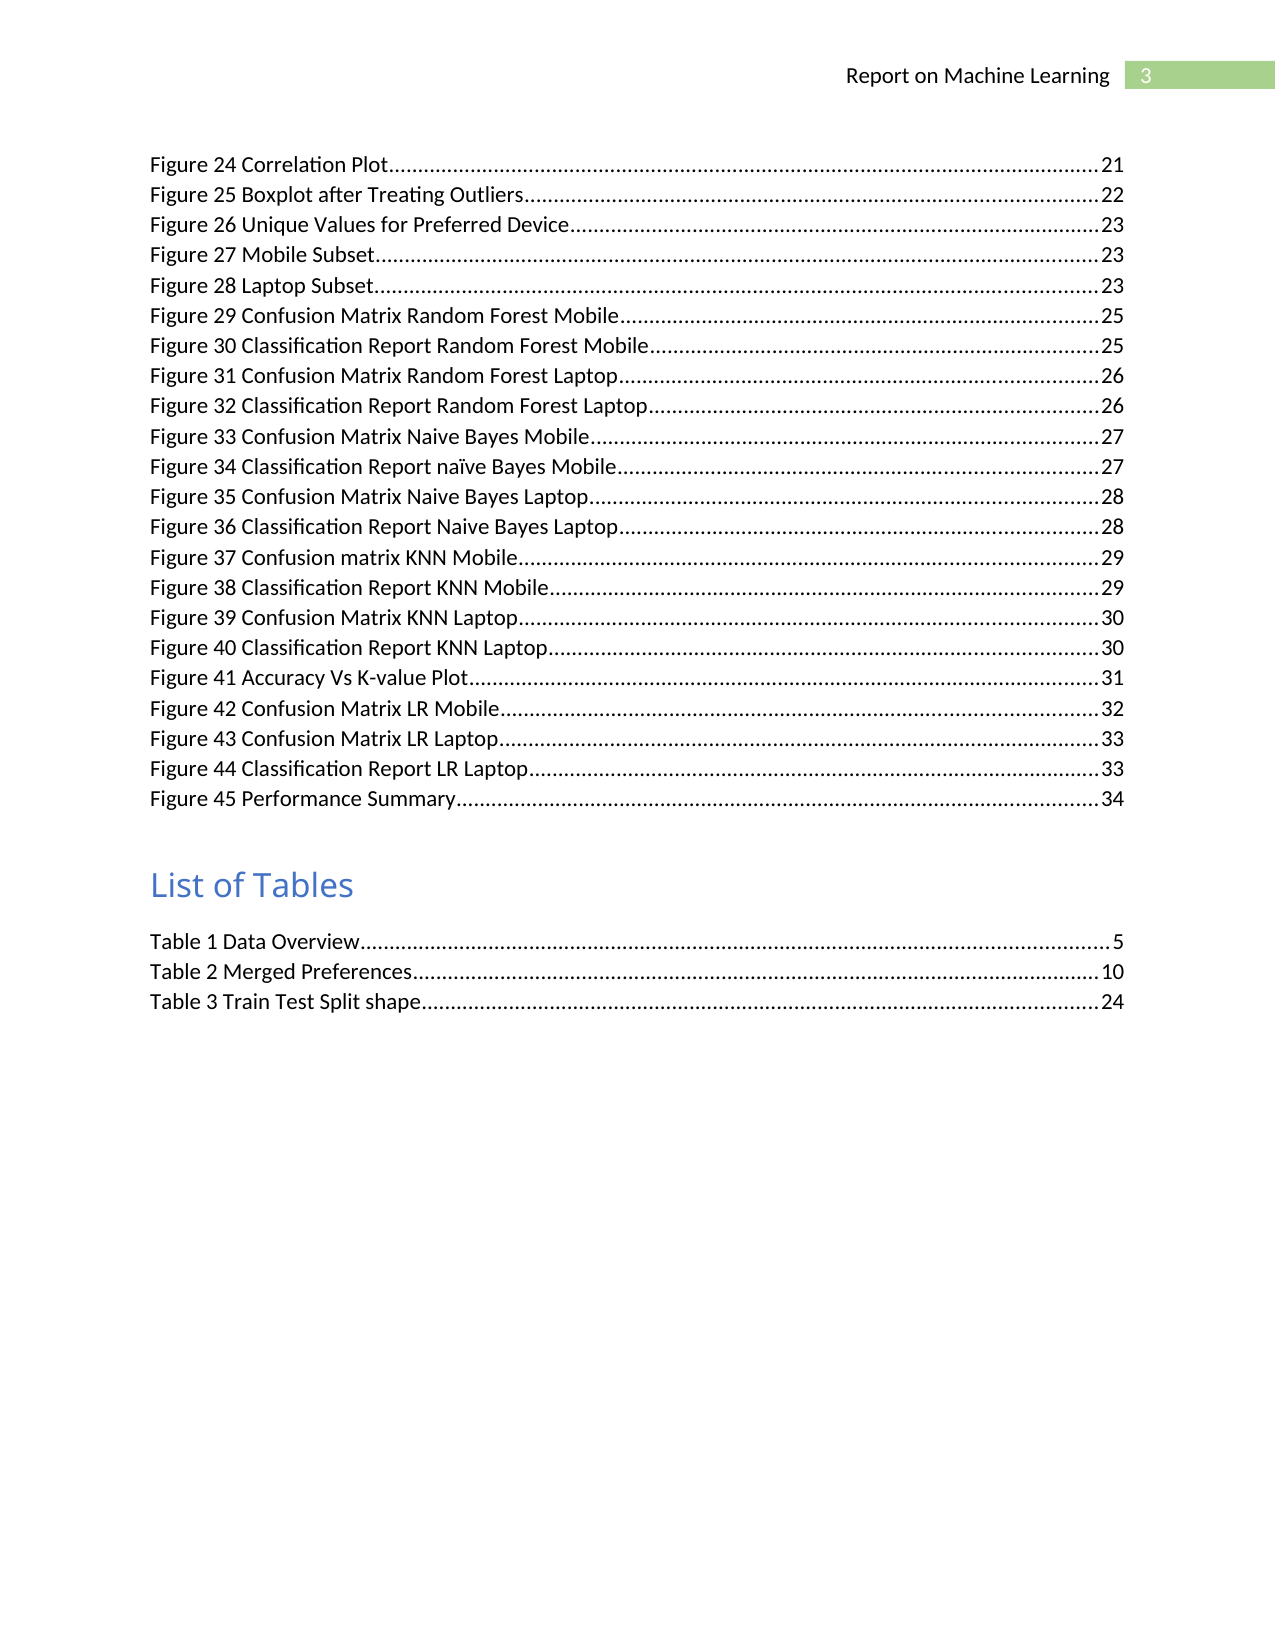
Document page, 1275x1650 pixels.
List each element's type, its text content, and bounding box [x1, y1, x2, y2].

text Table 3 Train Test Split shape 24 [150, 987, 1125, 1016]
text Figure 30 Classification Report Random Forest Mobile 25 [150, 331, 1125, 359]
text Figure 41 Accuracy Vs K-value Plot 31 [150, 663, 1125, 692]
text Table 1 Data Overview 5 [150, 927, 1125, 955]
text Figure 39 Confusion Matrix KNN Laptop 30 [150, 603, 1125, 631]
text Table 2 Merged Preferences 10 [150, 957, 1125, 985]
text Figure 27 Mobile Subset 23 [150, 241, 1125, 269]
text Figure 36 Classification Report Naive Bayes Laptop 28 [150, 512, 1125, 541]
text Figure 29 Confusion Matrix Random Forest Mobile 25 [150, 301, 1125, 329]
text Figure 35 Confusion Matrix Naive Bayes Laptop 28 [150, 482, 1125, 510]
text Figure 32 Classification Report Random Forest Laptop 26 [150, 392, 1125, 420]
text Figure 24 Correlation Plot 21 [150, 150, 1125, 178]
text Figure 34 Classification Report naïve Bayes Mobile 27 [150, 452, 1125, 480]
text Figure 28 Laptop Subset 23 [150, 271, 1125, 299]
text Figure 38 Classification Report KNN Mobile 29 [150, 573, 1125, 601]
text Figure 26 Unique Values for Preferred Device 23 [150, 210, 1125, 238]
text Figure 33 Confusion Matrix Naive Bayes Mobile 27 [150, 422, 1125, 450]
text Figure 45 Performance Summary 34 [150, 784, 1125, 812]
text Figure 44 Classification Report LR Laptop 33 [150, 754, 1125, 782]
text Figure 43 Confusion Matrix LR Laptop 33 [150, 724, 1125, 752]
text Figure 31 Confusion Matrix Random Forest Laptop 26 [150, 361, 1125, 389]
text Figure 25 Boxplot after Treating Outliers 22 [150, 180, 1125, 208]
text Figure 42 Confusion Matrix LR Mobile 32 [150, 694, 1125, 722]
text List of Tables [150, 861, 1125, 907]
text Figure 40 Classification Report KNN Laptop 30 [150, 633, 1125, 661]
text Figure 37 Confusion matrix KNN Mobile 29 [150, 543, 1125, 571]
